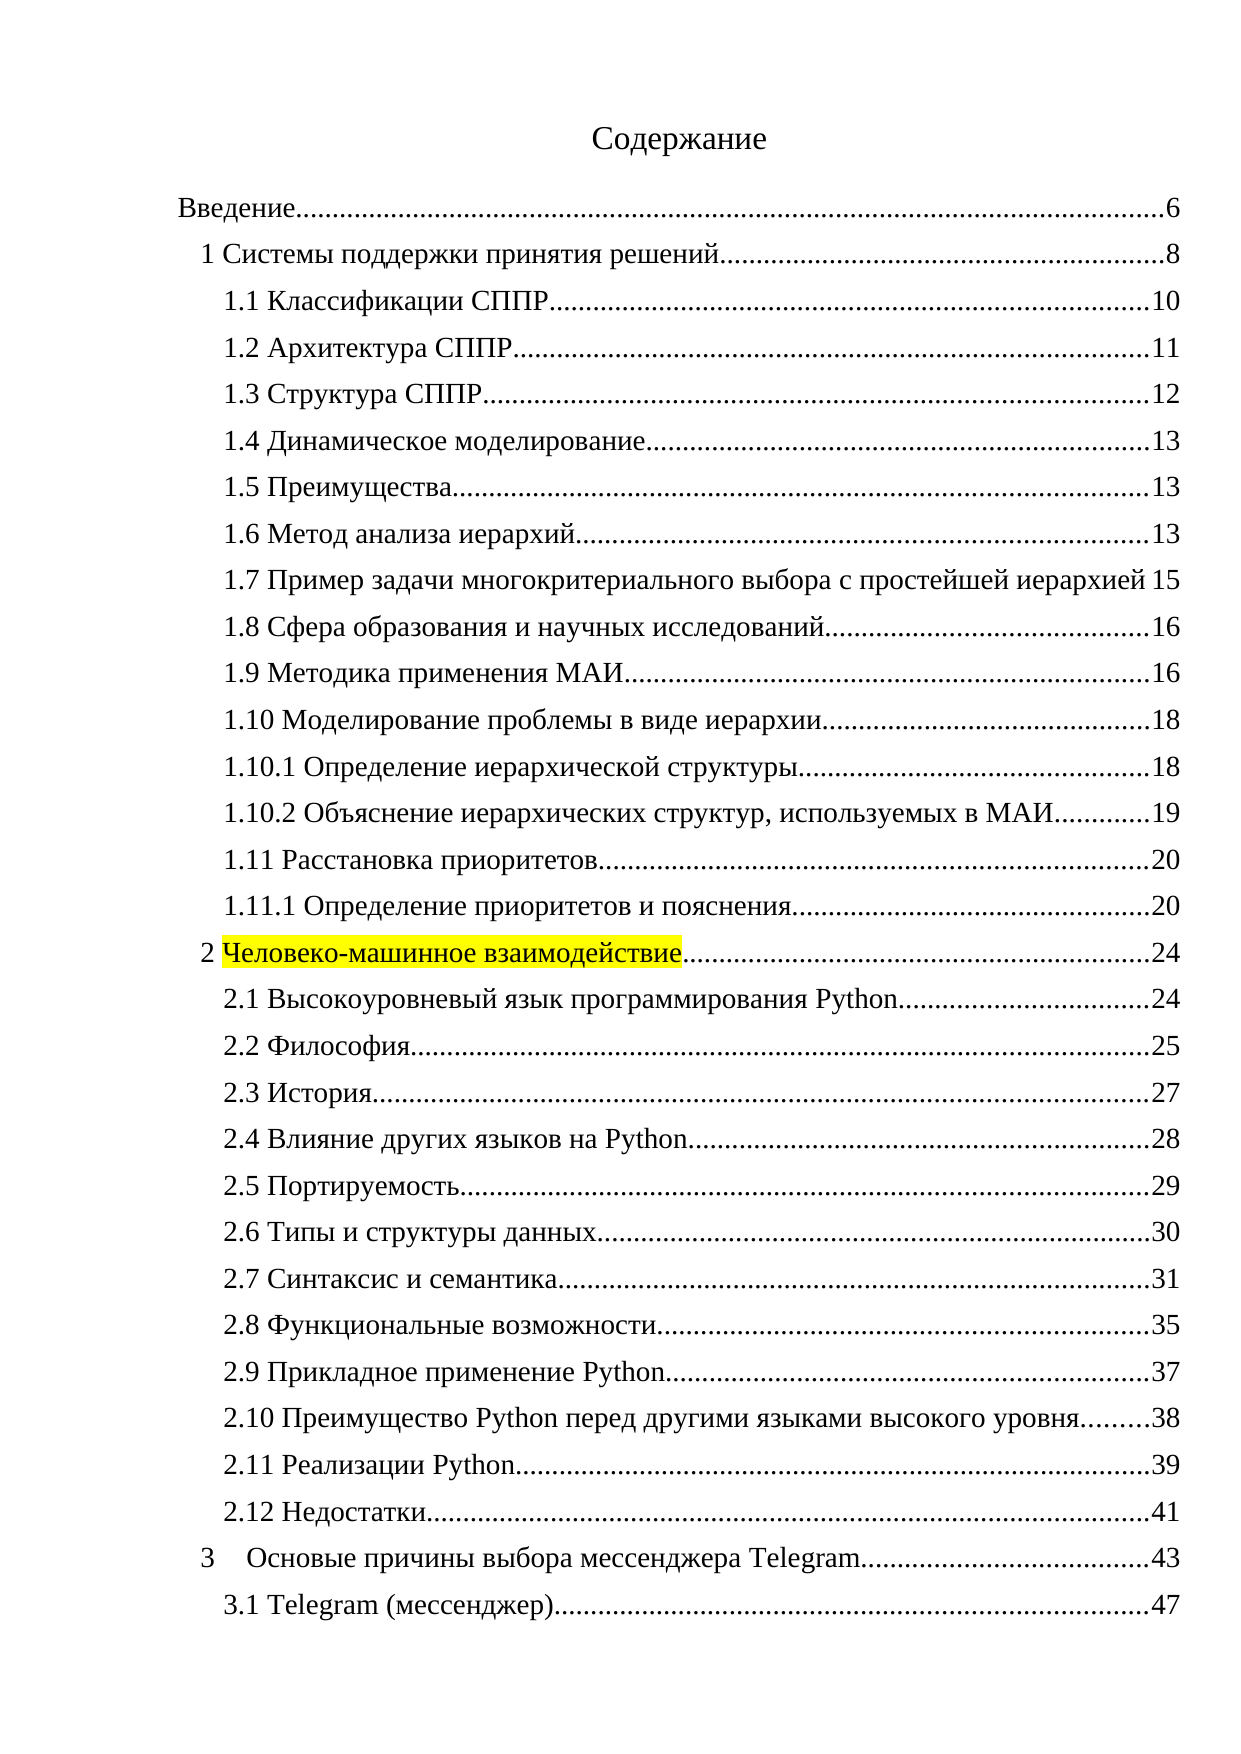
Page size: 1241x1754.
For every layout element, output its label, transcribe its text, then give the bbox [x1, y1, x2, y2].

text 1.10 Моделирование проблемы в виде иерархии 18 [223, 702, 1181, 736]
text 1.9 Методика применения МАИ 16 [223, 656, 1181, 689]
text 3 Основые причины выбора мессенджера Telegram 43 [200, 1540, 1181, 1574]
text 1 Системы поддержки принятия решений 8 [200, 237, 1181, 270]
text 1.4 Динамическое моделирование 13 [223, 423, 1181, 456]
text 2.11 Реализации Python 39 [223, 1447, 1181, 1481]
text 1.8 Сфера образования и научных исследований 16 [223, 609, 1181, 643]
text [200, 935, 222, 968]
text 2.10 Преимущество Python перед другими языками высокого уровня 38 [223, 1401, 1181, 1434]
text 1.5 Преимущества 13 [223, 469, 1181, 503]
text 1.11.1 Определение приоритетов и пояснения 20 [223, 888, 1181, 922]
text 1.3 Структура СППР 12 [223, 376, 1181, 410]
text 1.1 Классификации СППР 10 [223, 283, 1181, 317]
text 1.11 Расстановка приоритетов 20 [223, 842, 1181, 875]
text 1.10.2 Объяснение иерархических структур, используемых в МАИ 19 [223, 795, 1181, 829]
text Содержание [177, 118, 1181, 156]
text 2.2 Философия 25 [223, 1028, 1181, 1062]
text 3.1 Telegram (мессенджер) 47 [223, 1587, 1181, 1620]
text 2 Человеко-машинное взаимодействие. 24 [682, 935, 1181, 968]
text 2.6 Типы и структуры данных 30 [223, 1214, 1181, 1248]
text 2.4 Влияние других языков на Python 28 [223, 1121, 1181, 1155]
text 1.6 Метод анализа иерархий 13 [223, 516, 1181, 549]
text 2.7 Синтаксис и семантика 31 [223, 1261, 1181, 1294]
text 2.3 История 27 [223, 1075, 1181, 1108]
text 2.5 Портируемость 29 [223, 1168, 1181, 1201]
text 2.9 Прикладное применение Python 37 [223, 1354, 1181, 1388]
text 1.7 Пример задачи многокритериального выбора с простейшей иерархией 15 [223, 562, 1181, 596]
text Введение 6 [177, 190, 1181, 223]
text 1.2 Архитектура СППР 11 [223, 330, 1181, 363]
text 2.1 Высокоуровневый язык программирования Python 24 [223, 982, 1181, 1015]
text 2.12 Недостатки 41 [223, 1494, 1181, 1527]
text 1.10.1 Определение иерархической структуры 18 [223, 749, 1181, 782]
text 2.8 Функциональные возможности 35 [223, 1307, 1181, 1341]
